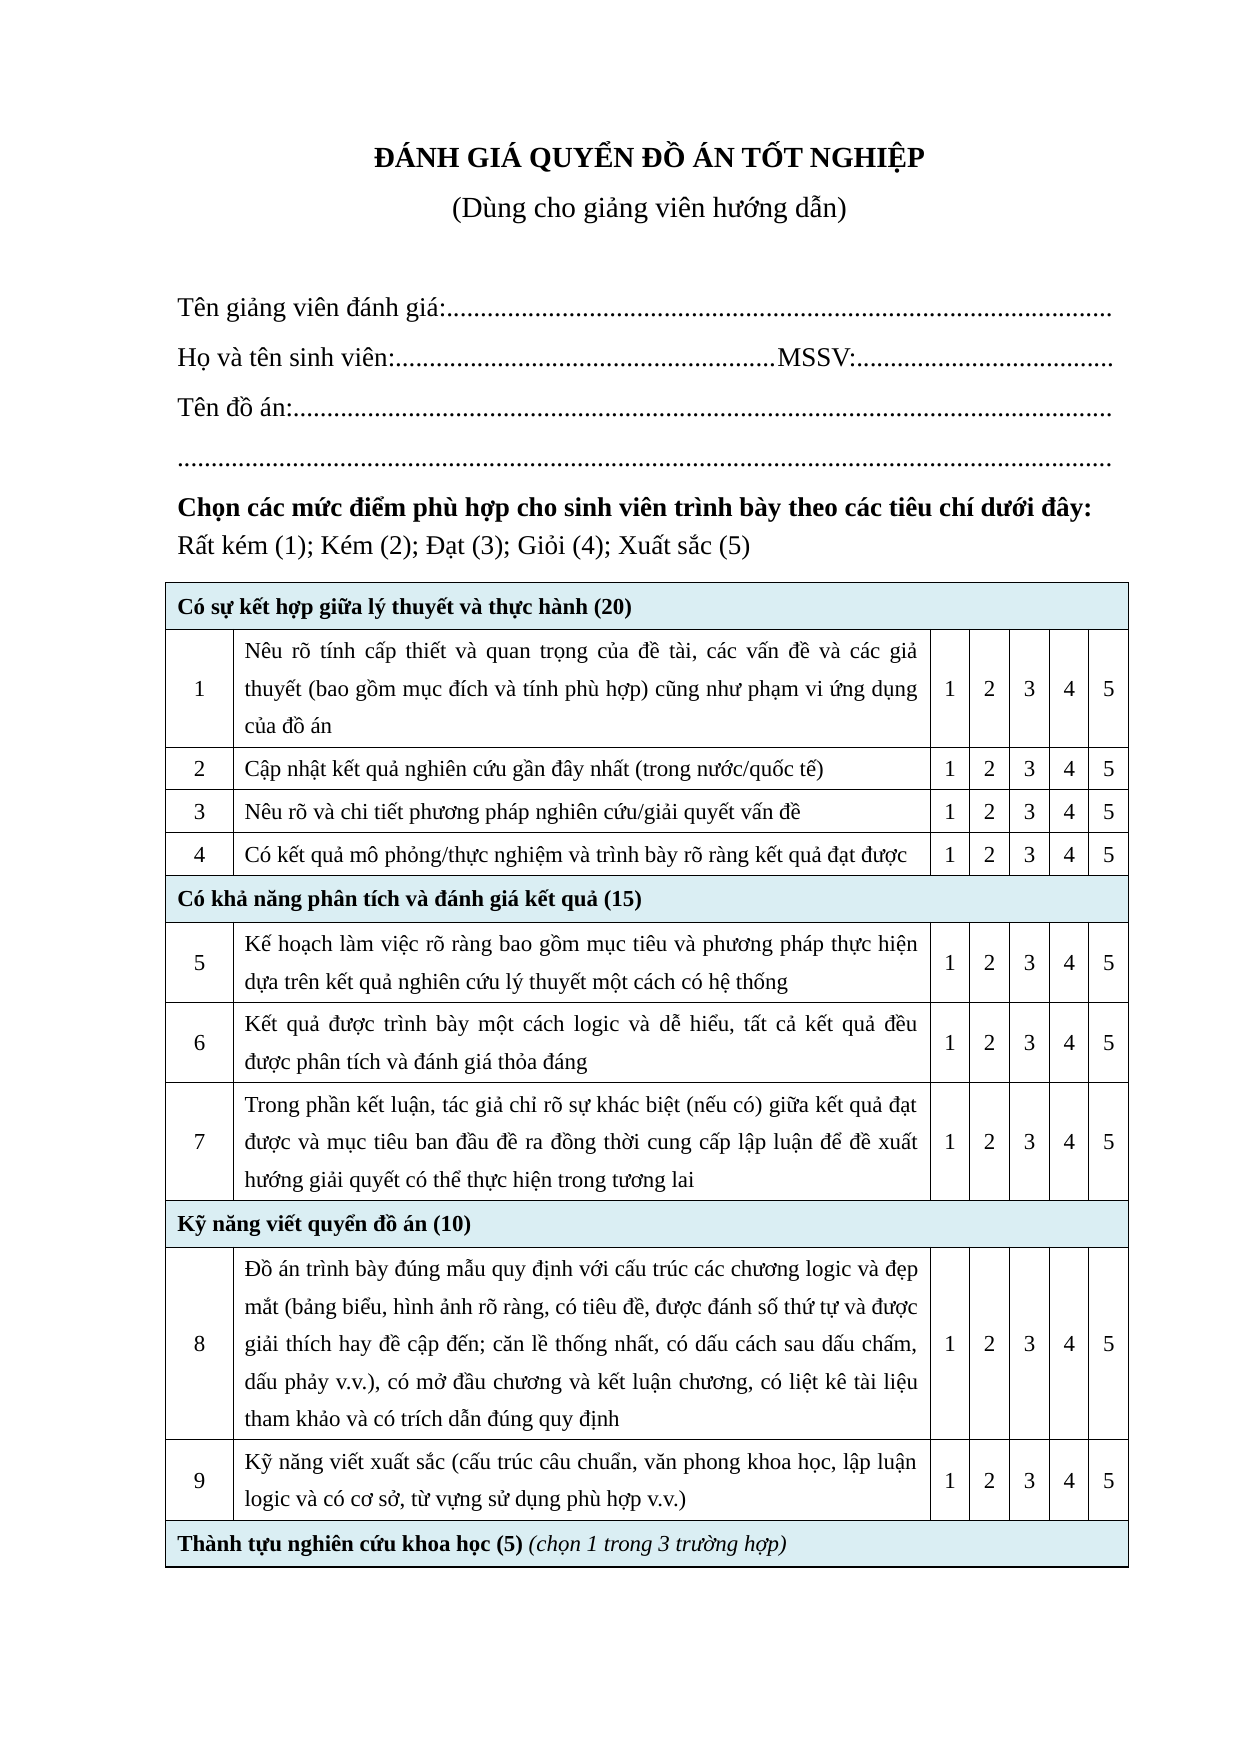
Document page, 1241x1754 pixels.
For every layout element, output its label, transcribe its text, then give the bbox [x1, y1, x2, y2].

table_cell Cập nhật kết quả nghiên cứu gần đây nhất (trong nước/quốc tế) [234, 748, 930, 789]
table_cell 4 [1050, 923, 1088, 1002]
table_cell Có kết quả mô phỏng/thực nghiệm và trình bày rõ ràng kết quả đạt được [234, 833, 930, 875]
table_cell 2 [970, 1248, 1009, 1439]
table_cell 1 [931, 1083, 969, 1200]
text Chọn các mức điểm phù hợp cho sinh viên trình bày theo các tiêu chí dưới đây: [177, 488, 1156, 526]
table_cell 2 [970, 1003, 1009, 1082]
table_cell 1 [931, 1248, 969, 1439]
table_cell 3 [1010, 1003, 1049, 1082]
table_cell 4 [1050, 630, 1088, 747]
table_cell 8 [166, 1248, 233, 1439]
table_cell 2 [970, 1440, 1009, 1519]
table_cell 6 [166, 1003, 233, 1082]
table_cell Kỹ năng viết xuất sắc (cấu trúc câu chuẩn, văn phong khoa học, lập luận logic và có cơ sở, từ vựng sử dụng phù hợp v.v.) [234, 1440, 930, 1519]
table_cell 5 [1089, 1083, 1128, 1200]
table_cell Nêu rõ và chi tiết phương pháp nghiên cứu/giải quyết vấn đề [234, 790, 930, 832]
text Tên giảng viên đánh giá: [177, 288, 1122, 326]
table_cell Trong phần kết luận, tác giả chỉ rõ sự khác biệt (nếu có) giữa kết quả đạt được và mục tiêu ban đầu đề ra đồng thời cung cấp lập luận để đề xuất hướng giải quyết có thể thực hiện trong tương lai [234, 1083, 930, 1200]
text ĐÁNH GIÁ QUYỂN ĐỒ ÁN TỐT NGHIỆP [177, 138, 1122, 176]
table_cell 3 [1010, 1440, 1049, 1519]
table_cell 4 [1050, 1003, 1088, 1082]
table_cell 2 [970, 1083, 1009, 1200]
table_cell 2 [166, 748, 233, 789]
table_cell 4 [1050, 1248, 1088, 1439]
table_cell 5 [1089, 923, 1128, 1002]
table_cell 4 [1050, 748, 1088, 789]
table_cell 5 [1089, 833, 1128, 875]
table_cell 1 [931, 630, 969, 747]
table_header Có sự kết hợp giữa lý thuyết và thực hành (20) [166, 583, 1128, 629]
table_cell 1 [931, 923, 969, 1002]
table_cell 3 [1010, 833, 1049, 875]
text (Dùng cho giảng viên hướng dẫn) [177, 188, 1122, 226]
table_cell 1 [931, 1440, 969, 1519]
table_cell Thành tựu nghiên cứu khoa học (5) (chọn 1 trong 3 trường hợp) [166, 1521, 1128, 1566]
table_cell 2 [970, 790, 1009, 832]
text Họ và tên sinh viên: MSSV: [177, 338, 1122, 376]
table_cell 3 [1010, 790, 1049, 832]
table_cell 2 [970, 630, 1009, 747]
table_cell 1 [931, 833, 969, 875]
table_cell Có khả năng phân tích và đánh giá kết quả (15) [166, 876, 1128, 922]
table_cell 4 [1050, 1083, 1088, 1200]
table_cell 3 [166, 790, 233, 832]
text Tên đồ án: [177, 388, 1122, 426]
table_cell 5 [1089, 630, 1128, 747]
table_cell 3 [1010, 630, 1049, 747]
table_cell 5 [1089, 1440, 1128, 1519]
table_cell 5 [166, 923, 233, 1002]
table_cell 4 [1050, 833, 1088, 875]
table_cell 4 [1050, 790, 1088, 832]
table_cell 3 [1010, 1248, 1049, 1439]
table_cell 3 [1010, 923, 1049, 1002]
table_cell Kỹ năng viết quyển đồ án (10) [166, 1201, 1128, 1247]
table_cell 2 [970, 833, 1009, 875]
table_cell Kết quả được trình bày một cách logic và dễ hiểu, tất cả kết quả đều được phân tích và đánh giá thỏa đáng [234, 1003, 930, 1082]
table_cell Đồ án trình bày đúng mẫu quy định với cấu trúc các chương logic và đẹp mắt (bảng biểu, hình ảnh rõ ràng, có tiêu đề, được đánh số thứ tự và được giải thích hay đề cập đến; căn lề thống nhất, có dấu cách sau dấu chấm, dấu phảy v.v.), có mở đầu chương và kết luận chương, có liệt kê tài liệu tham khảo và có trích dẫn đúng quy định [234, 1248, 930, 1439]
table_cell 1 [931, 1003, 969, 1082]
table_cell 4 [166, 833, 233, 875]
table_cell Nêu rõ tính cấp thiết và quan trọng của đề tài, các vấn đề và các giả thuyết (bao gồm mục đích và tính phù hợp) cũng như phạm vi ứng dụng của đồ án [234, 630, 930, 747]
table_cell 4 [1050, 1440, 1088, 1519]
table_cell 7 [166, 1083, 233, 1200]
table_cell 3 [1010, 1083, 1049, 1200]
table_cell 1 [931, 790, 969, 832]
table_cell Kế hoạch làm việc rõ ràng bao gồm mục tiêu và phương pháp thực hiện dựa trên kết quả nghiên cứu lý thuyết một cách có hệ thống [234, 923, 930, 1002]
table_cell 5 [1089, 790, 1128, 832]
table_cell 1 [166, 630, 233, 747]
table_cell 5 [1089, 1003, 1128, 1082]
table_cell 1 [931, 748, 969, 789]
table_cell 5 [1089, 1248, 1128, 1439]
text Rất kém (1); Kém (2); Đạt (3); Giỏi (4); Xuất sắc (5) [177, 526, 1122, 563]
table_cell 2 [970, 923, 1009, 1002]
table_cell 9 [166, 1440, 233, 1519]
table_cell 5 [1089, 748, 1128, 789]
table_cell 2 [970, 748, 1009, 789]
table_cell 3 [1010, 748, 1049, 789]
